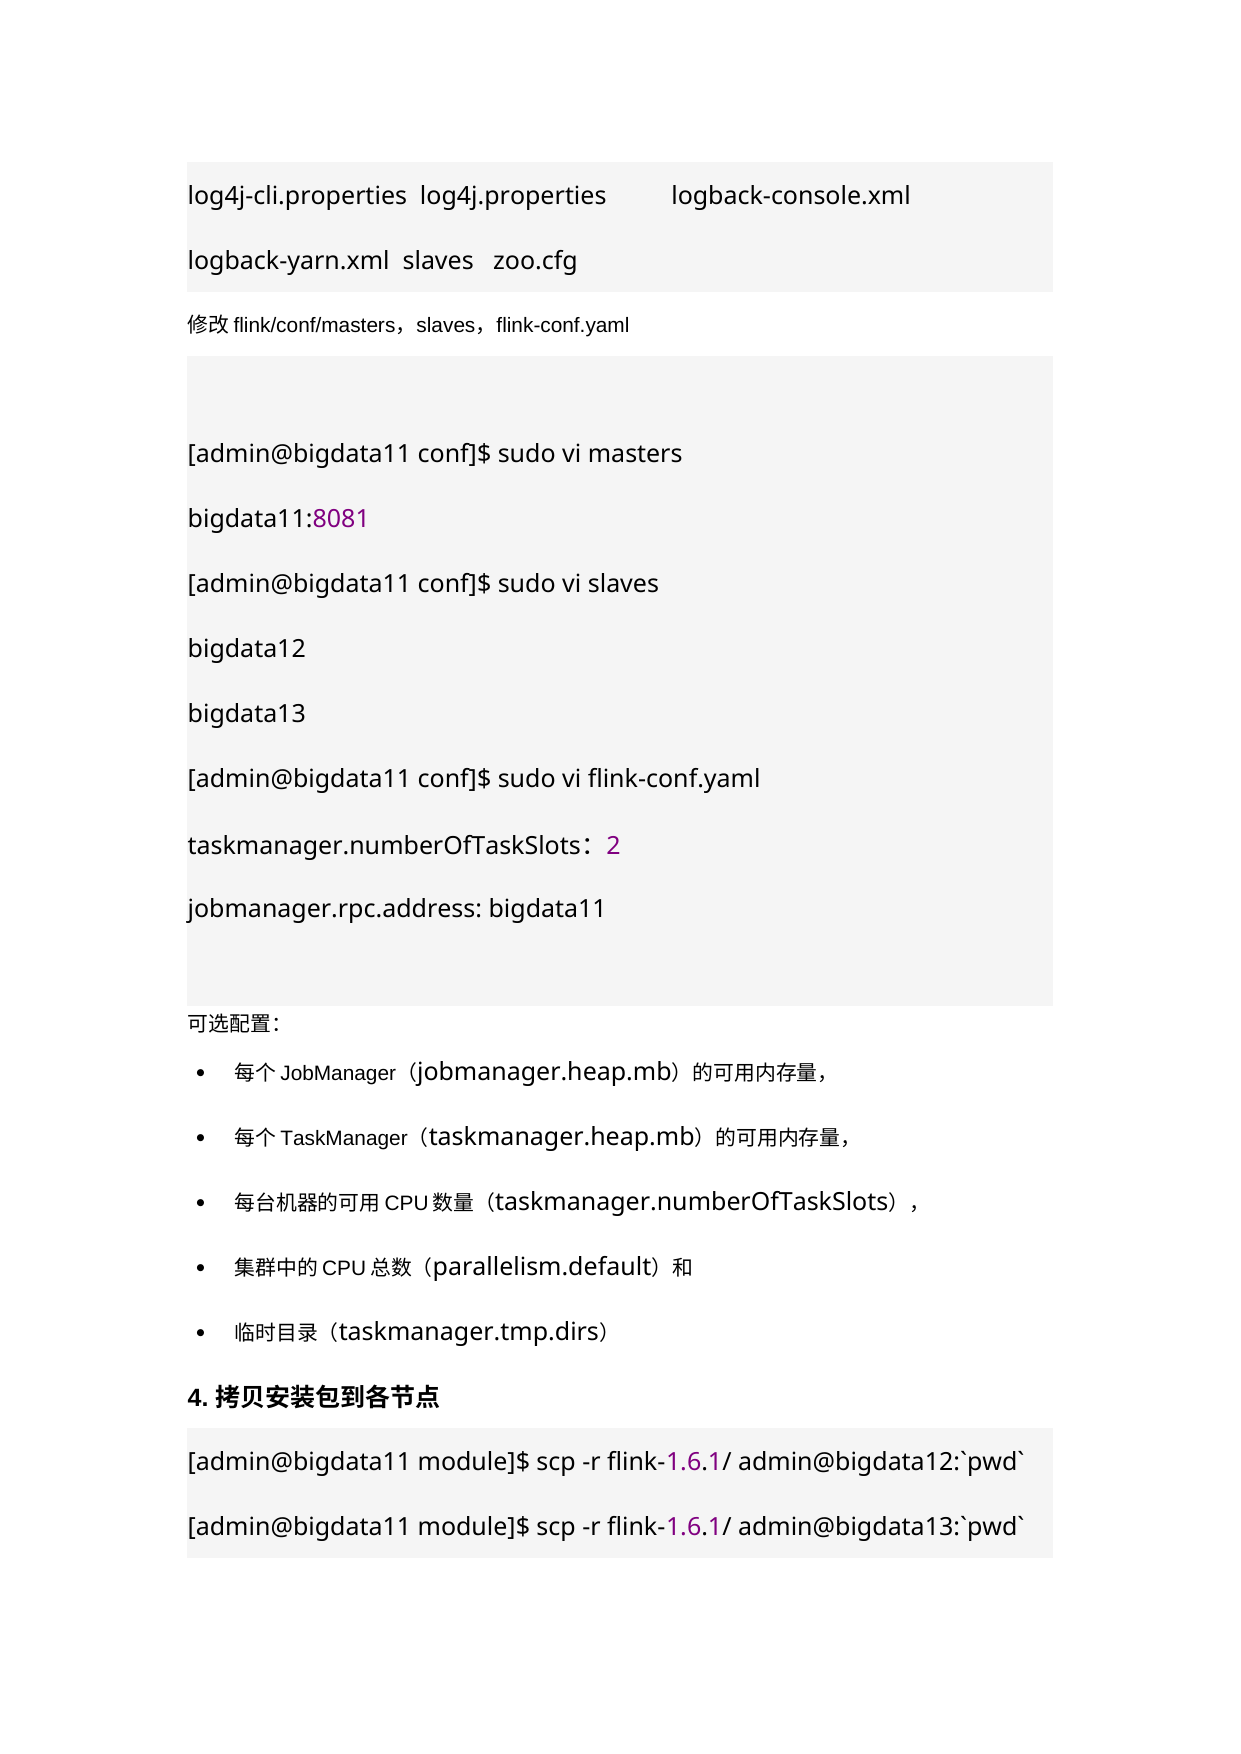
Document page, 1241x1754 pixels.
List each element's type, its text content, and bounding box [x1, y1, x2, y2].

text bigdata11:8081 [187, 486, 1053, 551]
list 集群中的CPU总数（parallelism.default）和 [197, 1233, 1053, 1298]
text [admin@bigdata11 module]$ scp -r flink-1.6.1/ admin@bigdata13:`pwd` [187, 1493, 1053, 1558]
text 4. 拷贝安装包到各节点 [187, 1363, 1053, 1428]
text [admin@bigdata11 conf]$ sudo vi masters [187, 421, 1053, 486]
list 每台机器的可用CPU数量（taskmanager.numberOfTaskSlots）， [197, 1168, 1053, 1233]
text [admin@bigdata11 conf]$ sudo vi slaves [187, 551, 1053, 616]
text [admin@bigdata11 module]$ scp -r flink-1.6.1/ admin@bigdata12:`pwd` [187, 1428, 1053, 1493]
text bigdata13 [187, 681, 1053, 746]
list 每个JobManager（jobmanager.heap.mb）的可用内存量， [197, 1038, 1053, 1103]
text taskmanager.numberOfTaskSlots：2 [187, 811, 1053, 876]
text 可选配置： [187, 1006, 1053, 1038]
text log4j-cli.properties log4j.properties logback-console.xml logback-yarn.xml slaves zoo.cfg [187, 162, 1053, 292]
text 修改flink/conf/masters，slaves，flink-conf.yaml [187, 308, 1053, 340]
text bigdata12 [187, 616, 1053, 681]
list 每个TaskManager（taskmanager.heap.mb）的可用内存量， [197, 1103, 1053, 1168]
text [admin@bigdata11 conf]$ sudo vi flink-conf.yaml [187, 746, 1053, 811]
list 临时目录（taskmanager.tmp.dirs） [197, 1298, 1053, 1363]
text jobmanager.rpc.address: bigdata11 [187, 876, 1053, 941]
